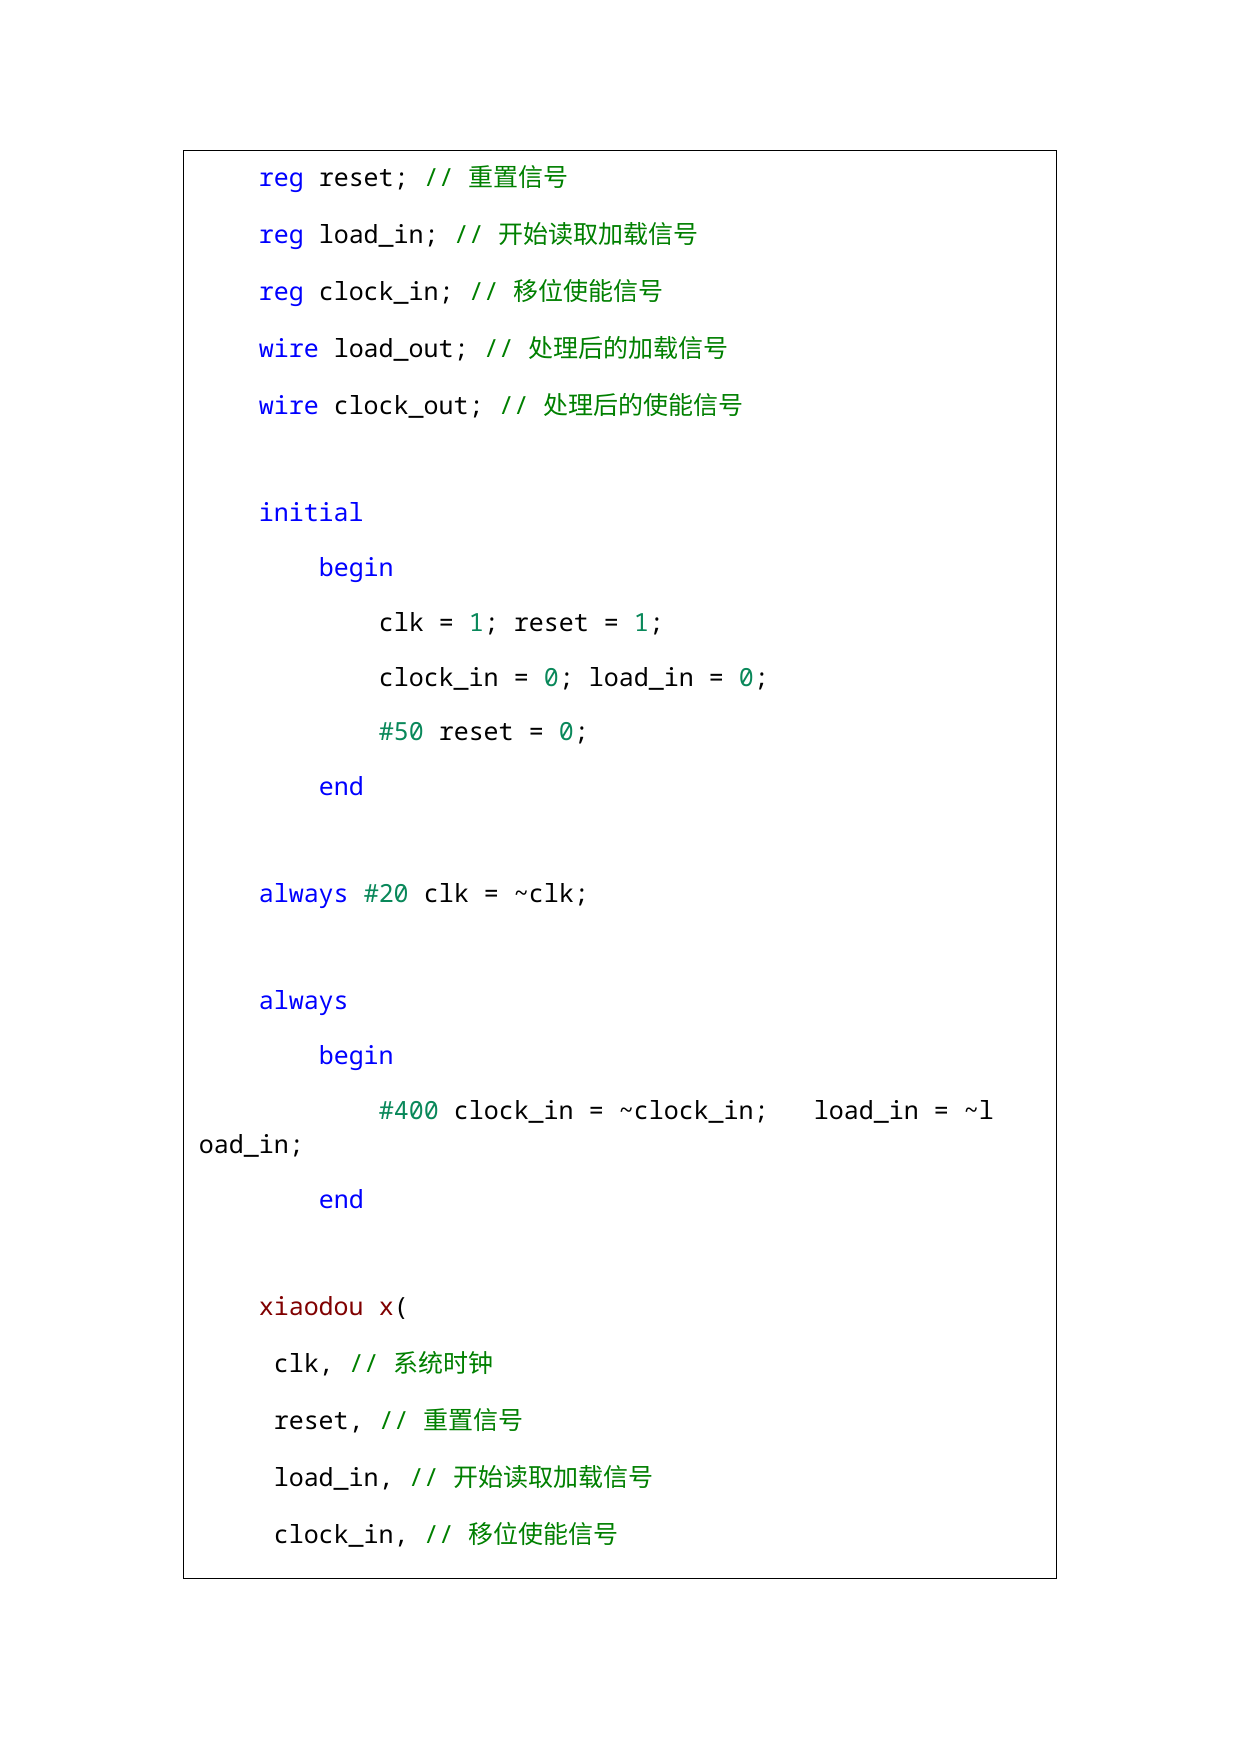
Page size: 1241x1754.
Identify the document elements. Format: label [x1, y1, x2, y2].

table_cell [184, 151, 1056, 1578]
